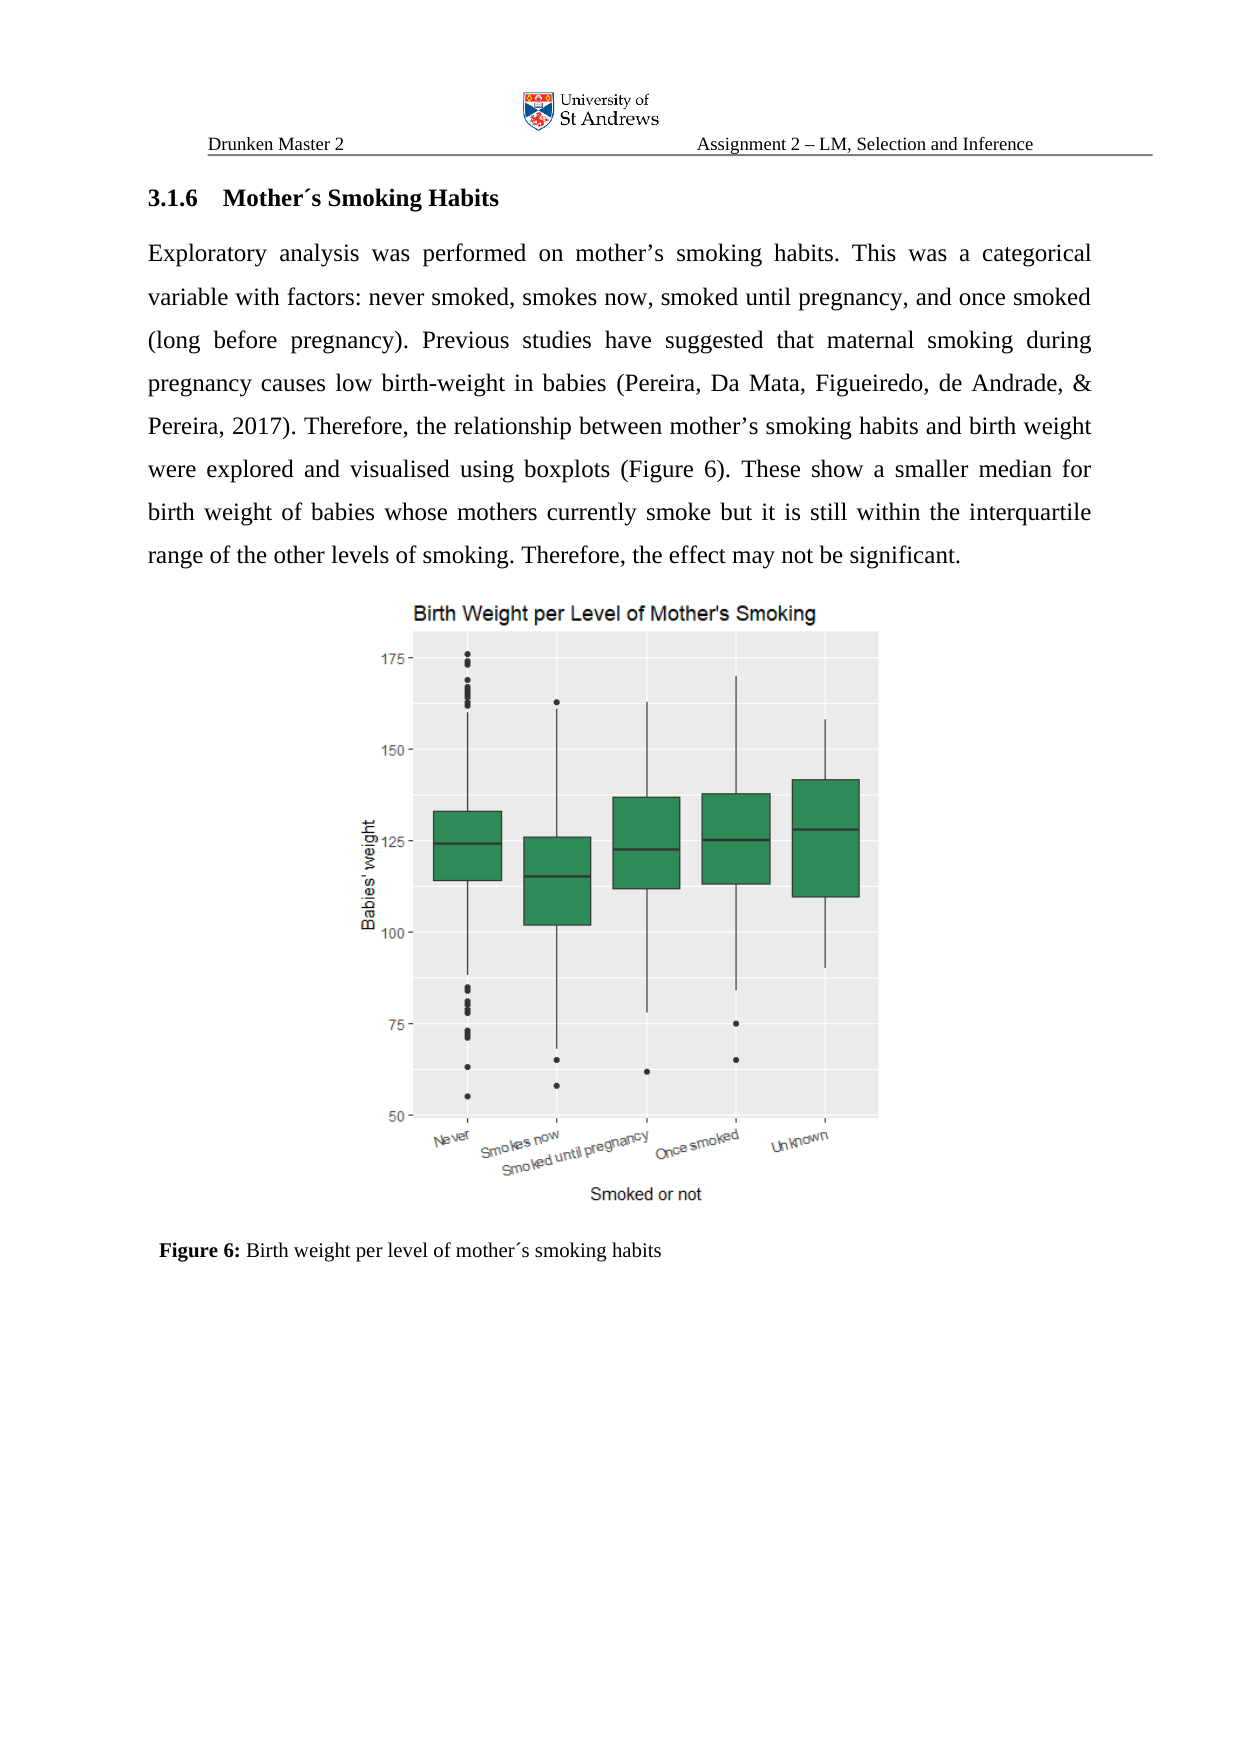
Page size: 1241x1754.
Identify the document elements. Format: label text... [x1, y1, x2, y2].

picture [504, 73, 678, 150]
text Exploratory analysis was performed on mother’s smoking habits. This was a categorical variable with factors: never smoked, smokes now, smoked until pregnancy, and once smoked (long before pregnancy). Previous studies have suggested that maternal smoking during pregnancy causes low birth-weight in babies (Pereira, Da Mata, Figueiredo, de Andrade, & Pereira, 2017). Therefore, the relationship between mother’s smoking habits and birth weight were explored and visualised using boxplots (Figure 6). These show a smaller median for birth weight of babies whose mothers currently smoke but it is still within the interquartile range of the other levels of smoking. Therefore, the effect may not be significant. [148, 238, 1092, 569]
picture [351, 596, 888, 1212]
table_header Figure 6: Birth weight per level of mother´s smoking habits [148, 596, 1091, 1275]
subtitle Mother´s Smoking Habits [148, 183, 1092, 212]
